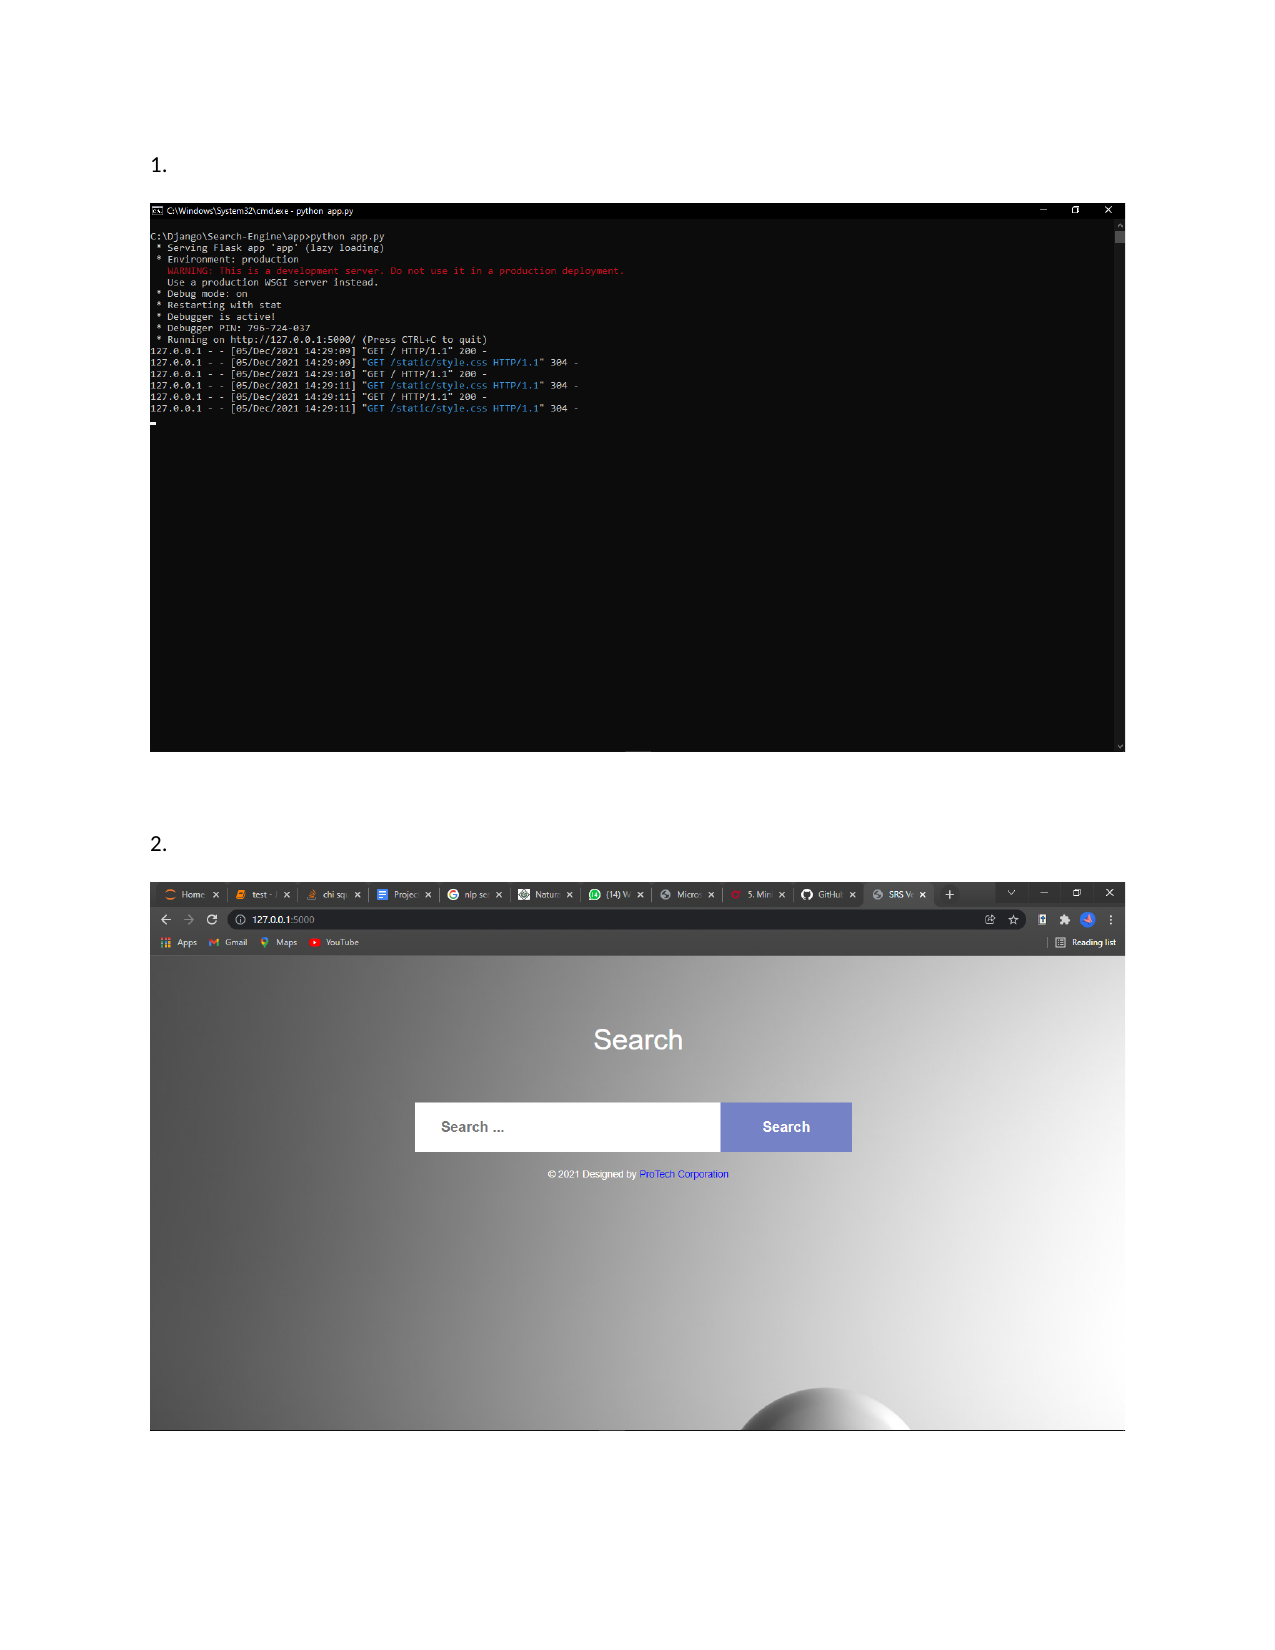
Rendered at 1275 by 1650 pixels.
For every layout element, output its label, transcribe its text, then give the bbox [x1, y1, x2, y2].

text 2. [150, 829, 1125, 857]
picture [150, 882, 1125, 1431]
text 1. [150, 150, 1125, 178]
picture [150, 203, 1125, 752]
